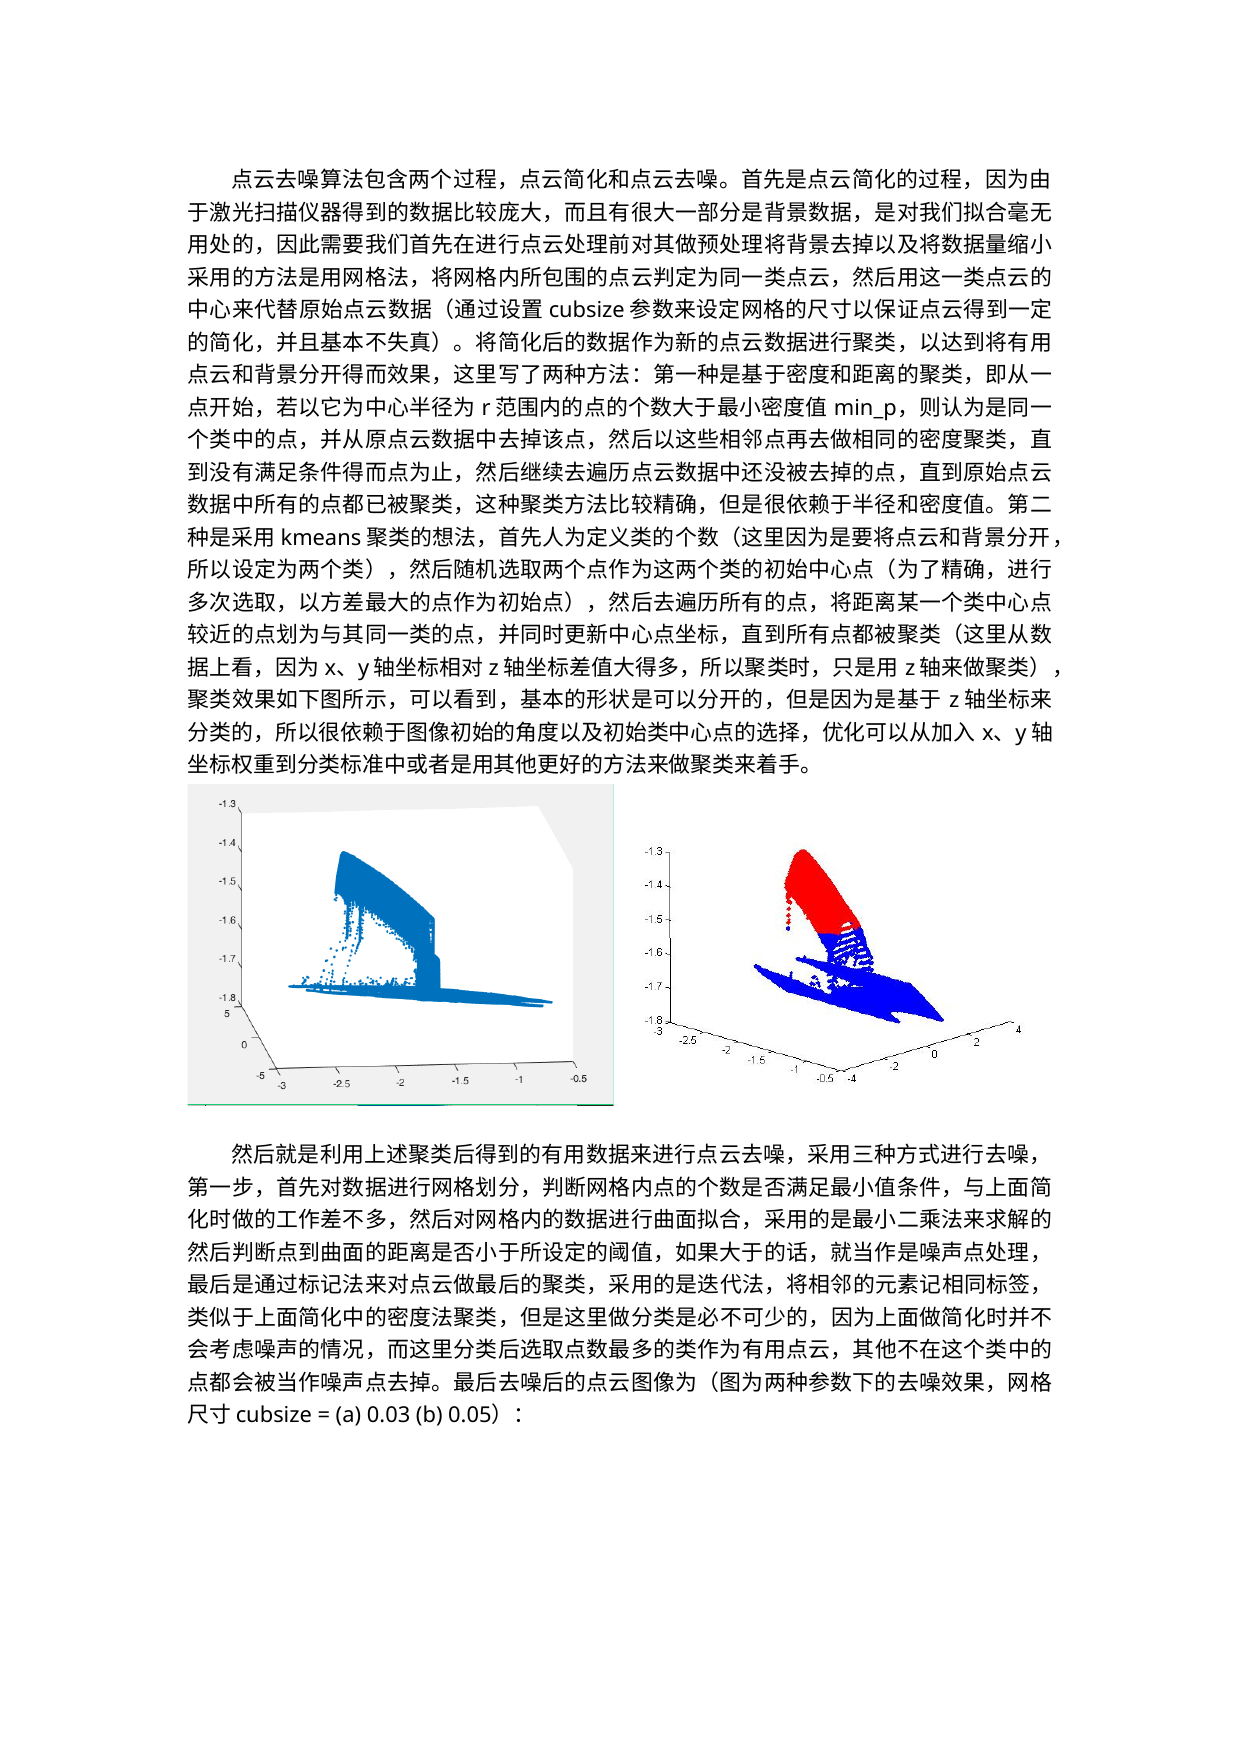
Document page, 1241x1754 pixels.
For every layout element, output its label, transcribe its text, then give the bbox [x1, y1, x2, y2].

text 然后就是利用上述聚类后得到的有用数据来进行点云去噪，采用三种方式进行去噪，第一步，首先对数据进行网格划分，判断网格内点的个数是否满足最小值条件，与上面简化时做的工作差不多，然后对网格内的数据进行曲面拟合，采用的是最小二乘法来求解的，然后判断点到曲面的距离是否小于所设定的阈值，如果大于的话，就当作是噪声点处理，最后是通过标记法来对点云做最后的聚类，采用的是迭代法，将相邻的元素记相同标签，类似于上面简化中的密度法聚类，但是这里做分类是必不可少的，因为上面做简化时并不会考虑噪声的情况，而这里分类后选取点数最多的类作为有用点云，其他不在这个类中的点都会被当作噪声点去掉。最后去噪后的点云图像为（图为两种参数下的去噪效果，网格尺寸cubsize = (a) 0.03 (b) 0.05）： [187, 1137, 1053, 1429]
text 点云去噪算法包含两个过程，点云简化和点云去噪。首先是点云简化的过程，因为由于激光扫描仪器得到的数据比较庞大，而且有很大一部分是背景数据，是对我们拟合毫无用处的，因此需要我们首先在进行点云处理前对其做预处理将背景去掉以及将数据量缩小。采用的方法是用网格法，将网格内所包围的点云判定为同一类点云，然后用这一类点云的中心来代替原始点云数据（通过设置cubsize参数来设定网格的尺寸以保证点云得到一定的简化，并且基本不失真）。将简化后的数据作为新的点云数据进行聚类，以达到将有用点云和背景分开得而效果，这里写了两种方法：第一种是基于密度和距离的聚类，即从一点开始，若以它为中心半径为r范围内的点的个数大于最小密度值min_p，则认为是同一个类中的点，并从原点云数据中去掉该点，然后以这些相邻点再去做相同的密度聚类，直到没有满足条件得而点为止，然后继续去遍历点云数据中还没被去掉的点，直到原始点云数据中所有的点都已被聚类，这种聚类方法比较精确，但是很依赖于半径和密度值。第二种是采用kmeans聚类的想法，首先人为定义类的个数（这里因为是要将点云和背景分开，所以设定为两个类），然后随机选取两个点作为这两个类的初始中心点（为了精确，进行多次选取，以方差最大的点作为初始点），然后去遍历所有的点，将距离某一个类中心点较近的点划为与其同一类的点，并同时更新中心点坐标，直到所有点都被聚类（这里从数据上看，因为x、y轴坐标相对z轴坐标差值大得多，所以聚类时，只是用z轴来做聚类），聚类效果如下图所示，可以看到，基本的形状是可以分开的，但是因为是基于z轴坐标来分类的，所以很依赖于图像初始的角度以及初始类中心点的选择，优化可以从加入x、y轴坐标权重到分类标准中或者是用其他更好的方法来做聚类来着手。 [187, 162, 1053, 779]
picture [187, 779, 1050, 1106]
